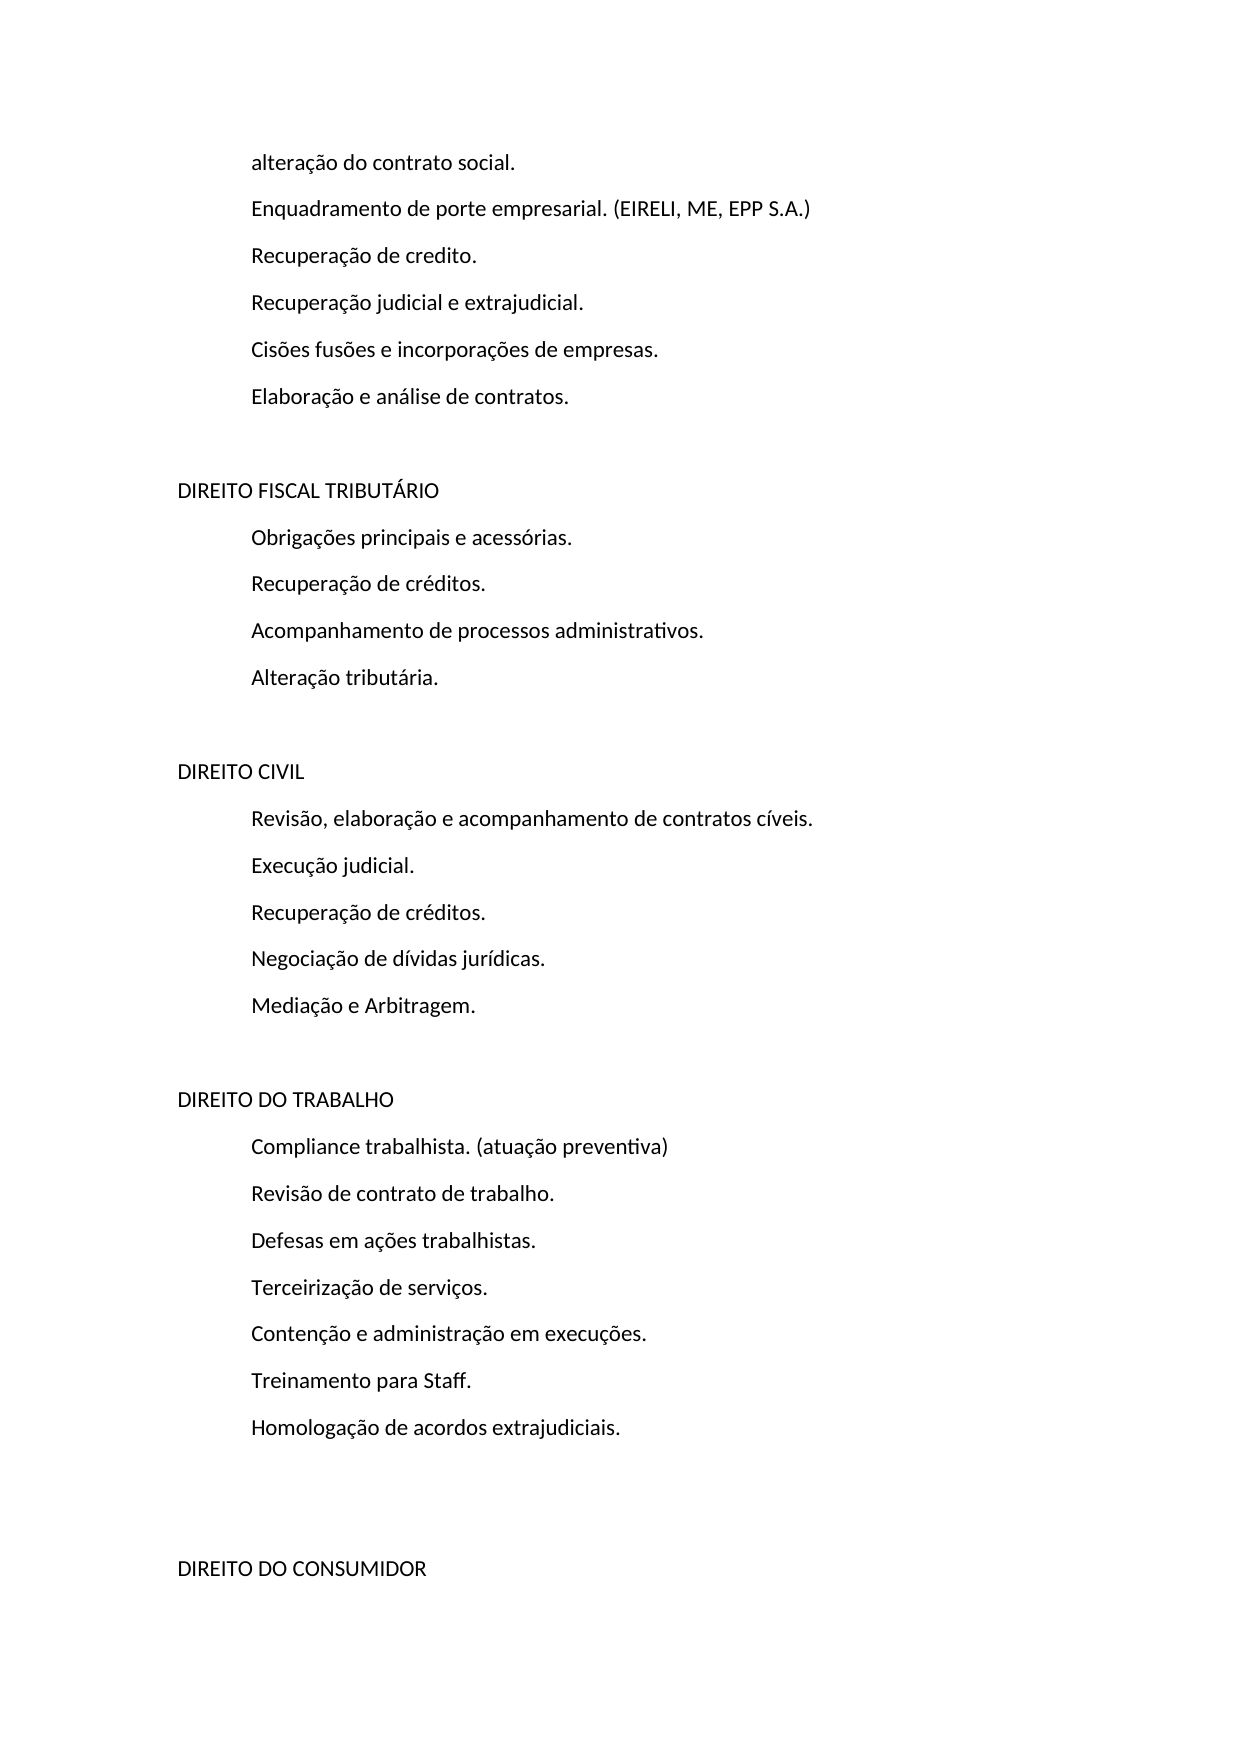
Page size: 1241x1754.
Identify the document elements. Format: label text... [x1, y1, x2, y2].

text Treinamento para Staff. [177, 1366, 1063, 1394]
text DIREITO FISCAL TRIBUTÁRIO [177, 476, 1063, 504]
text Compliance trabalhista. (atuação preventiva) [177, 1132, 1063, 1160]
text Execução judicial. [177, 851, 1063, 879]
text Mediação e Arbitragem. [177, 991, 1063, 1019]
text alteração do contrato social. [177, 148, 1063, 176]
text Homologação de acordos extrajudiciais. [177, 1413, 1063, 1441]
text DIREITO CIVIL [177, 757, 1063, 785]
text Recuperação de credito. [251, 241, 1063, 269]
text Defesas em ações trabalhistas. [177, 1226, 1063, 1254]
text Cisões fusões e incorporações de empresas. [251, 335, 1063, 363]
text Terceirização de serviços. [177, 1273, 1063, 1301]
text Negociação de dívidas jurídicas. [177, 944, 1063, 972]
text Recuperação de créditos. [177, 898, 1063, 926]
text Alteração tributária. [177, 663, 1063, 691]
text Revisão de contrato de trabalho. [177, 1179, 1063, 1207]
text Obrigações principais e acessórias. [177, 523, 1063, 551]
text Recuperação judicial e extrajudicial. [251, 288, 1063, 316]
text Recuperação de créditos. [177, 569, 1063, 597]
text Contenção e administração em execuções. [177, 1319, 1063, 1347]
text Acompanhamento de processos administrativos. [177, 616, 1063, 644]
text DIREITO DO TRABALHO [177, 1085, 1063, 1113]
text Revisão, elaboração e acompanhamento de contratos cíveis. [177, 804, 1063, 832]
text Elaboração e análise de contratos. [251, 382, 1063, 410]
text Enquadramento de porte empresarial. (EIRELI, ME, EPP S.A.) [177, 194, 1063, 222]
text DIREITO DO CONSUMIDOR [177, 1554, 1063, 1582]
